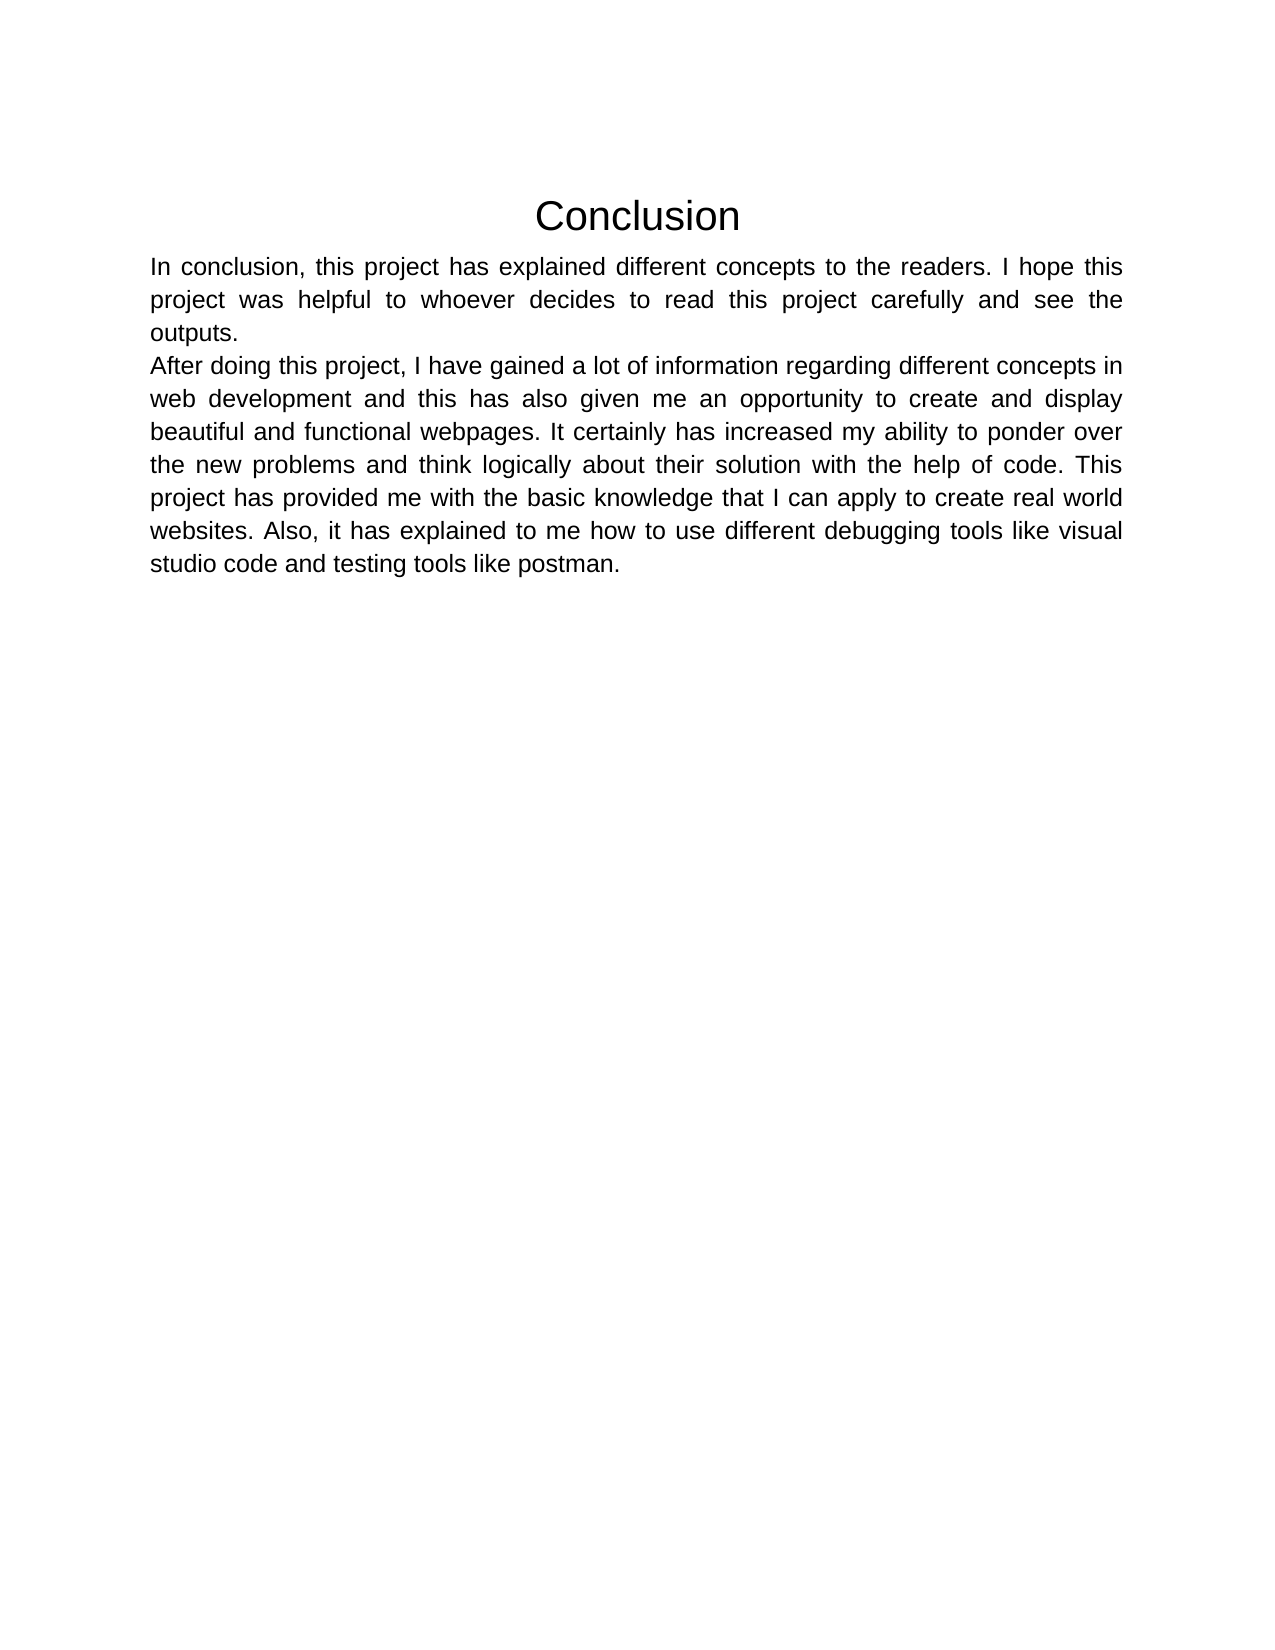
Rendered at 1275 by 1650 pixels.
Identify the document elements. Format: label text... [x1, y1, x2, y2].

text After doing this project, I have gained a lot of information regarding different concepts in web development and this has also given me an opportunity to create and display beautiful and functional webpages. It certainly has increased my ability to ponder over the new problems and think logically about their solution with the help of code. This project has provided me with the basic knowledge that I can apply to create real world websites. Also, it has explained to me how to use different debugging tools like visual studio code and testing tools like postman. [150, 351, 1125, 578]
text In conclusion, this project has explained different concepts to the readers. I hope this project was helpful to whoever decides to read this project carefully and see the outputs. [150, 252, 1125, 347]
subtitle Conclusion [150, 192, 1125, 239]
